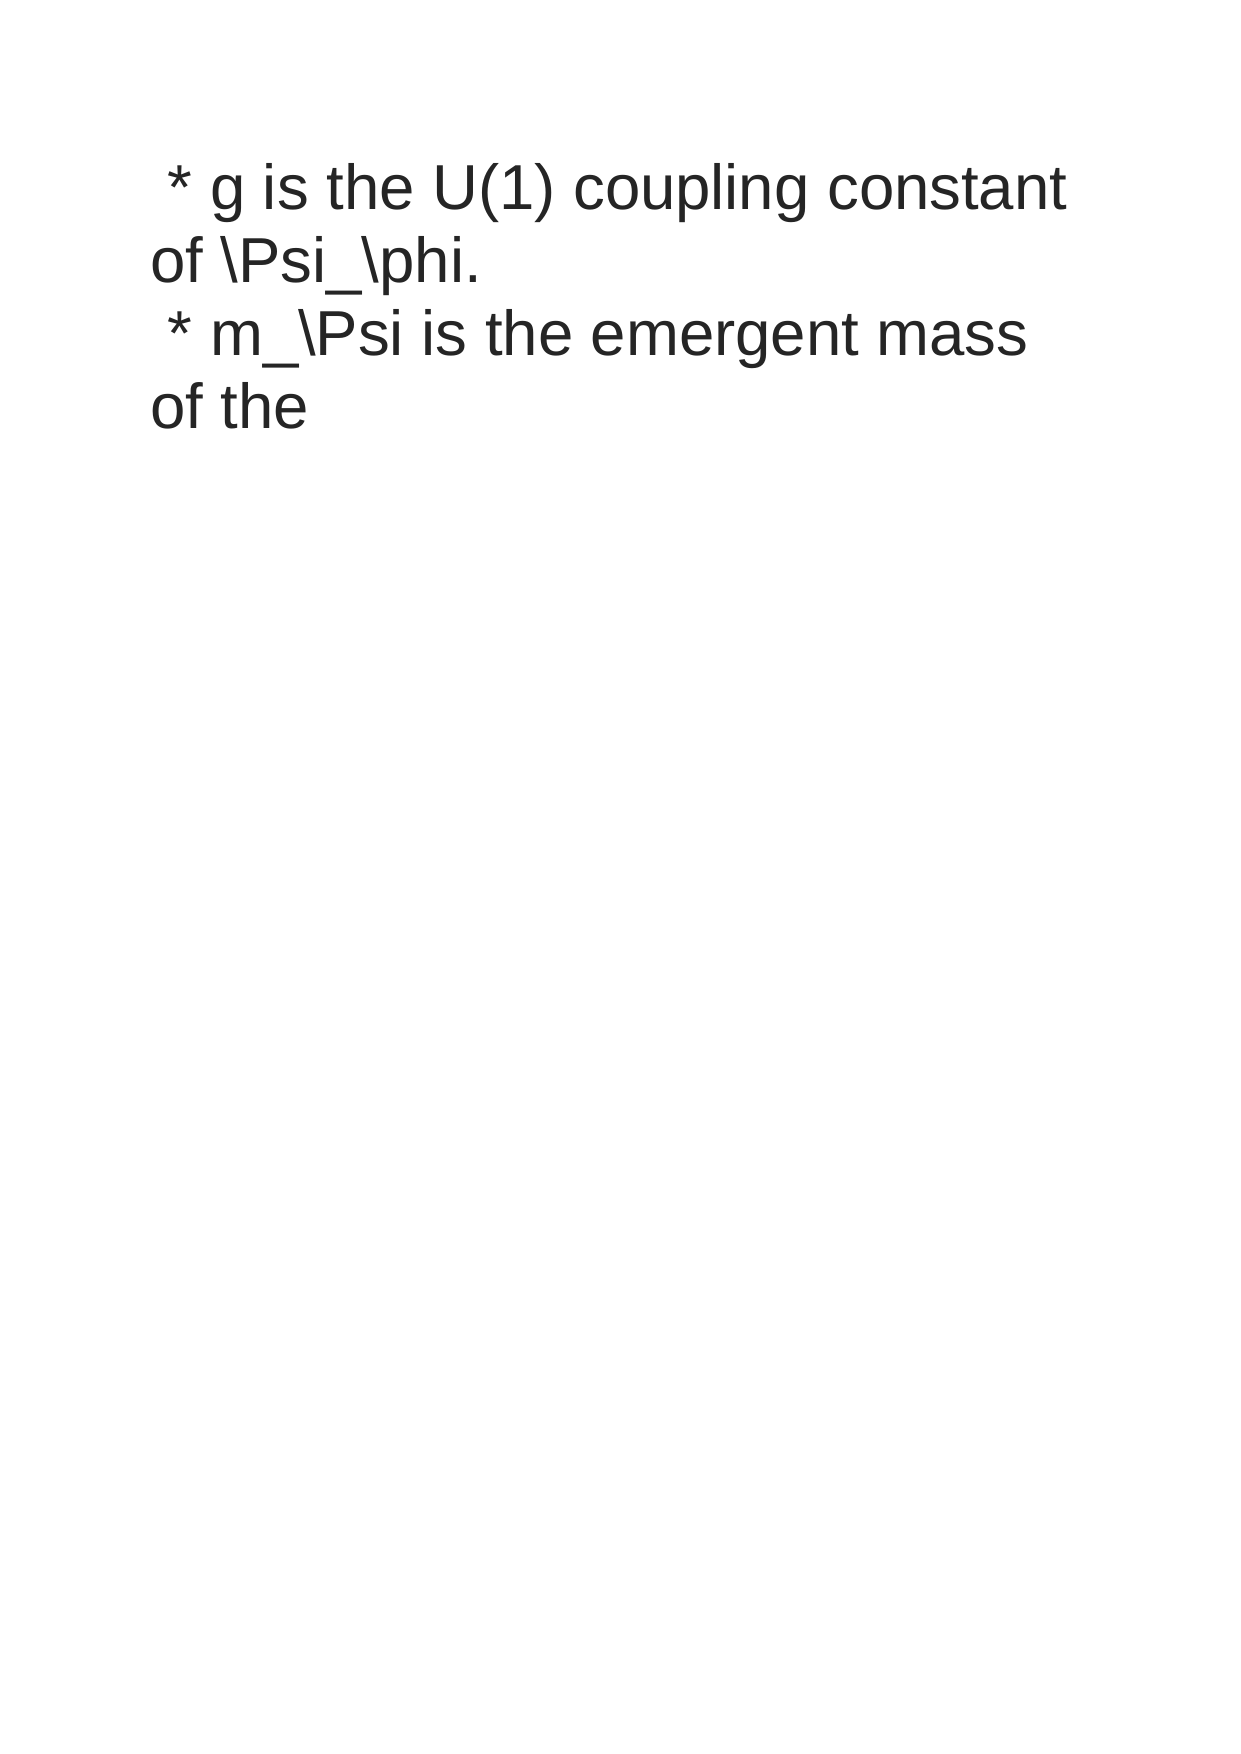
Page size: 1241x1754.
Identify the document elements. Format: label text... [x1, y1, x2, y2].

text * m_\Psi is the emergent mass of the [150, 296, 1090, 442]
text * g is the U(1) coupling constant of \Psi_\phi. [150, 150, 1090, 296]
